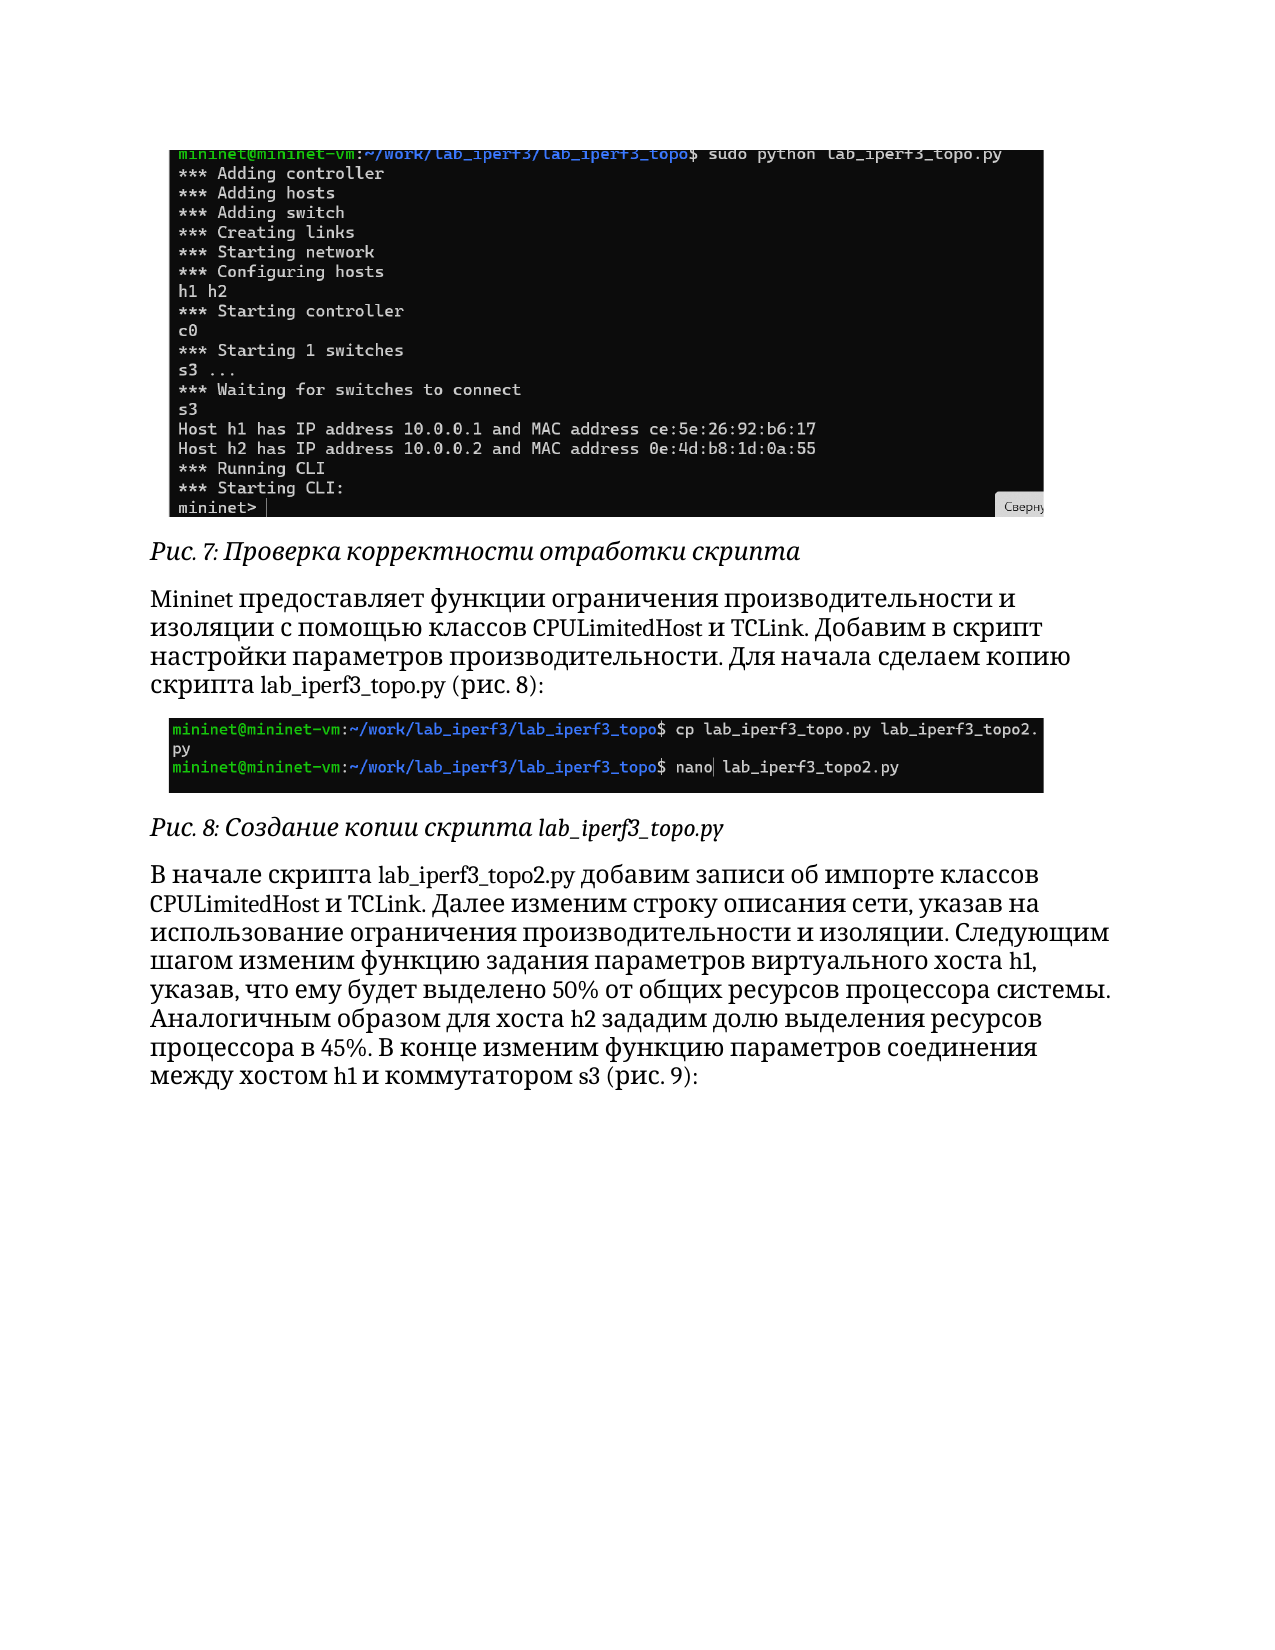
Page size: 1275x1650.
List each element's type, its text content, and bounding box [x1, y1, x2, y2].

text Mininet предоставляет функции ограничения производительности и изоляции с помощью классов CPULimitedHost и TCLink. Добавим в скрипт настройки параметров производительности. Для начала сделаем копию скрипта lab_iperf3_topo.py (рис. 8): [150, 585, 1125, 700]
text В начале скрипта lab_iperf3_topo2.py добавим записи об импорте классов CPULimitedHost и TCLink. Далее изменим строку описания сети, указав на использование ограничения производительности и изоляции. Следующим шагом изменим функцию задания параметров виртуального хоста h1, указав, что ему будет выделено 50% от общих ресурсов процессора системы. Аналогичным образом для хоста h2 зададим долю выделения ресурсов процессора в 45%. В конце изменим функцию параметров соединения между хостом h1 и коммутатором s3 (рис. 9): [150, 861, 1125, 1091]
text Рис. 7: Проверка корректности отработки скрипта [150, 538, 1125, 566]
picture [168, 718, 1044, 793]
picture [168, 150, 1044, 517]
text Рис. 8: Создание копии скрипта lab_iperf3_topo.py [150, 813, 1125, 842]
